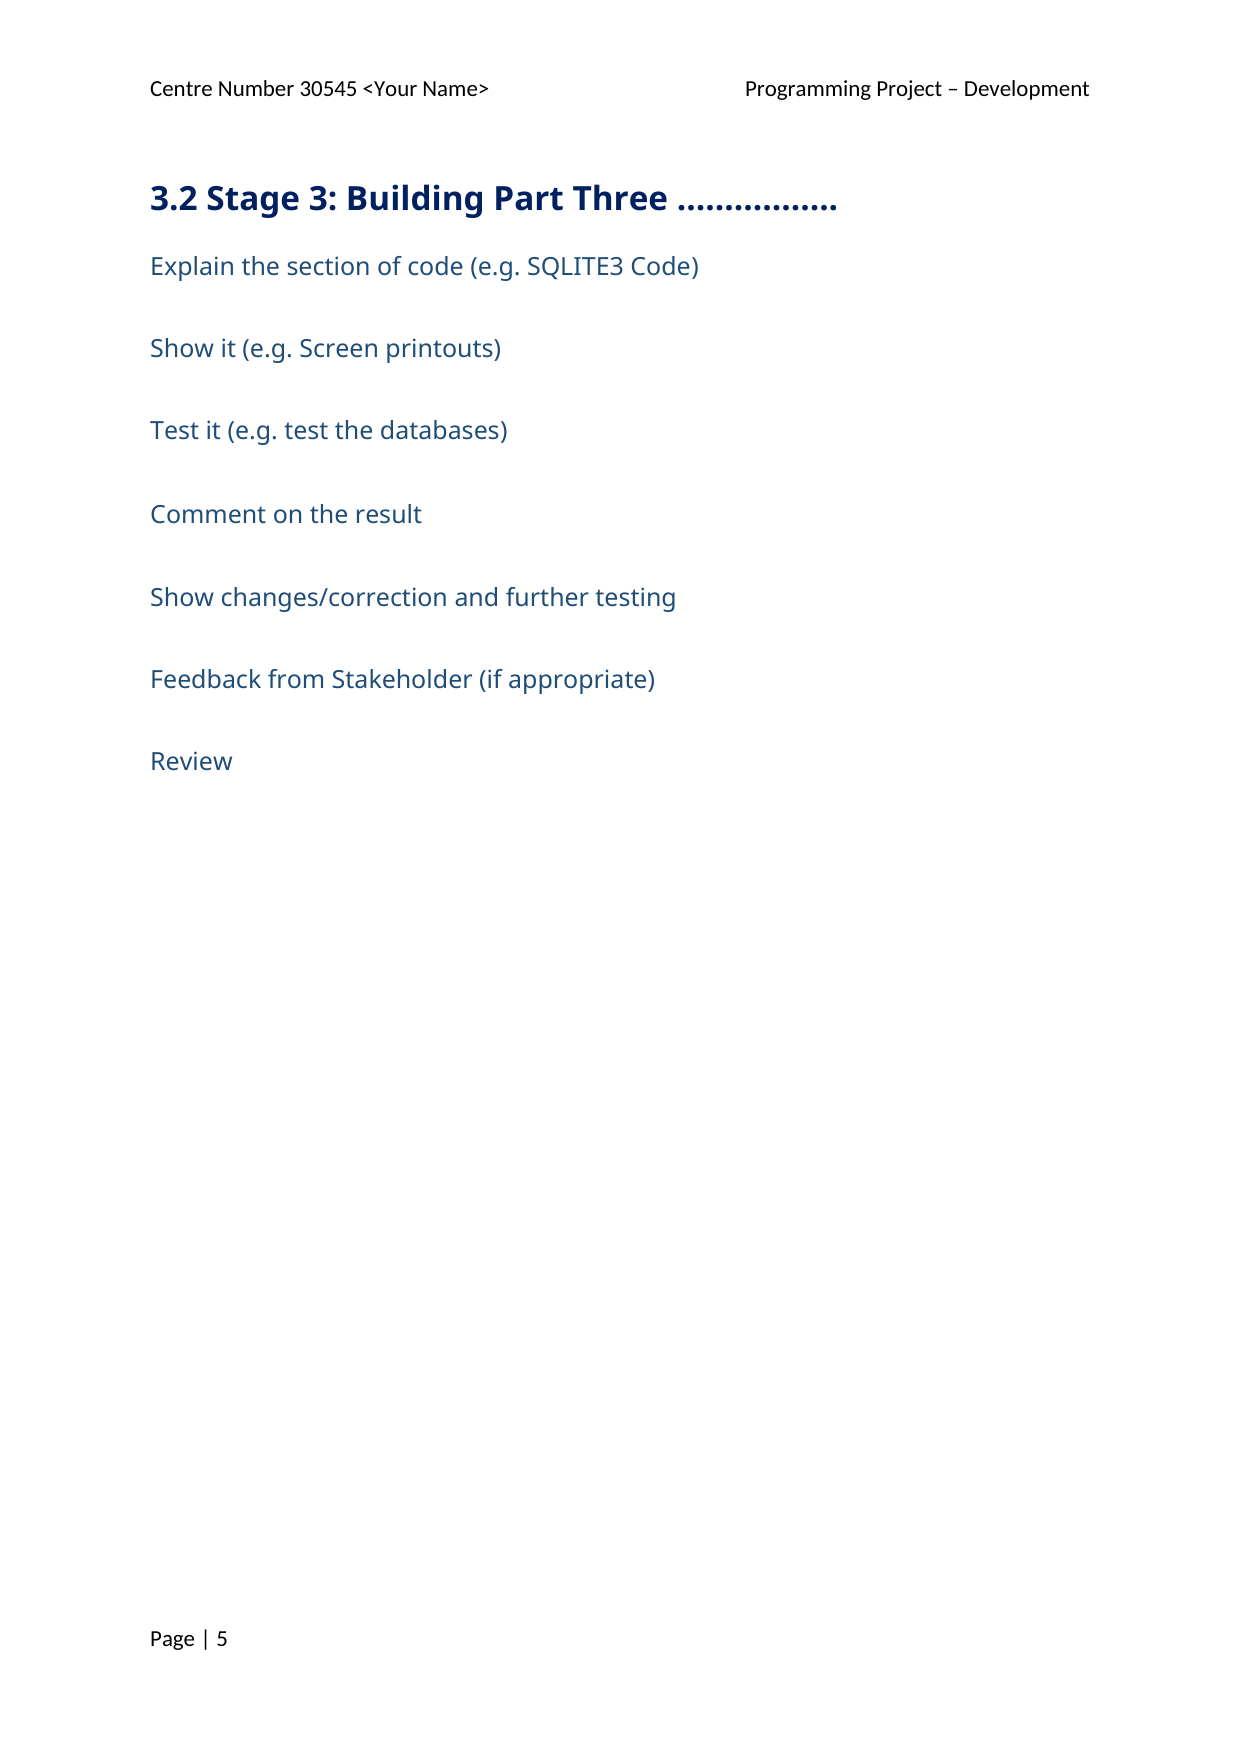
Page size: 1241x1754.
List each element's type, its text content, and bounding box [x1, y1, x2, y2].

subtitle Test it (e.g. test the databases) [150, 413, 1090, 447]
subtitle Explain the section of code (e.g. SQLITE3 Code) [150, 249, 1090, 283]
subtitle Show it (e.g. Screen printouts) [150, 331, 1090, 365]
subtitle 3.2 Stage 3: Building Part Three …………….. [150, 175, 1090, 220]
subtitle Comment on the result [150, 496, 1090, 530]
subtitle Review [150, 744, 1090, 778]
subtitle Feedback from Stakeholder (if appropriate) [150, 662, 1090, 696]
subtitle Show changes/correction and further testing [150, 580, 1090, 614]
